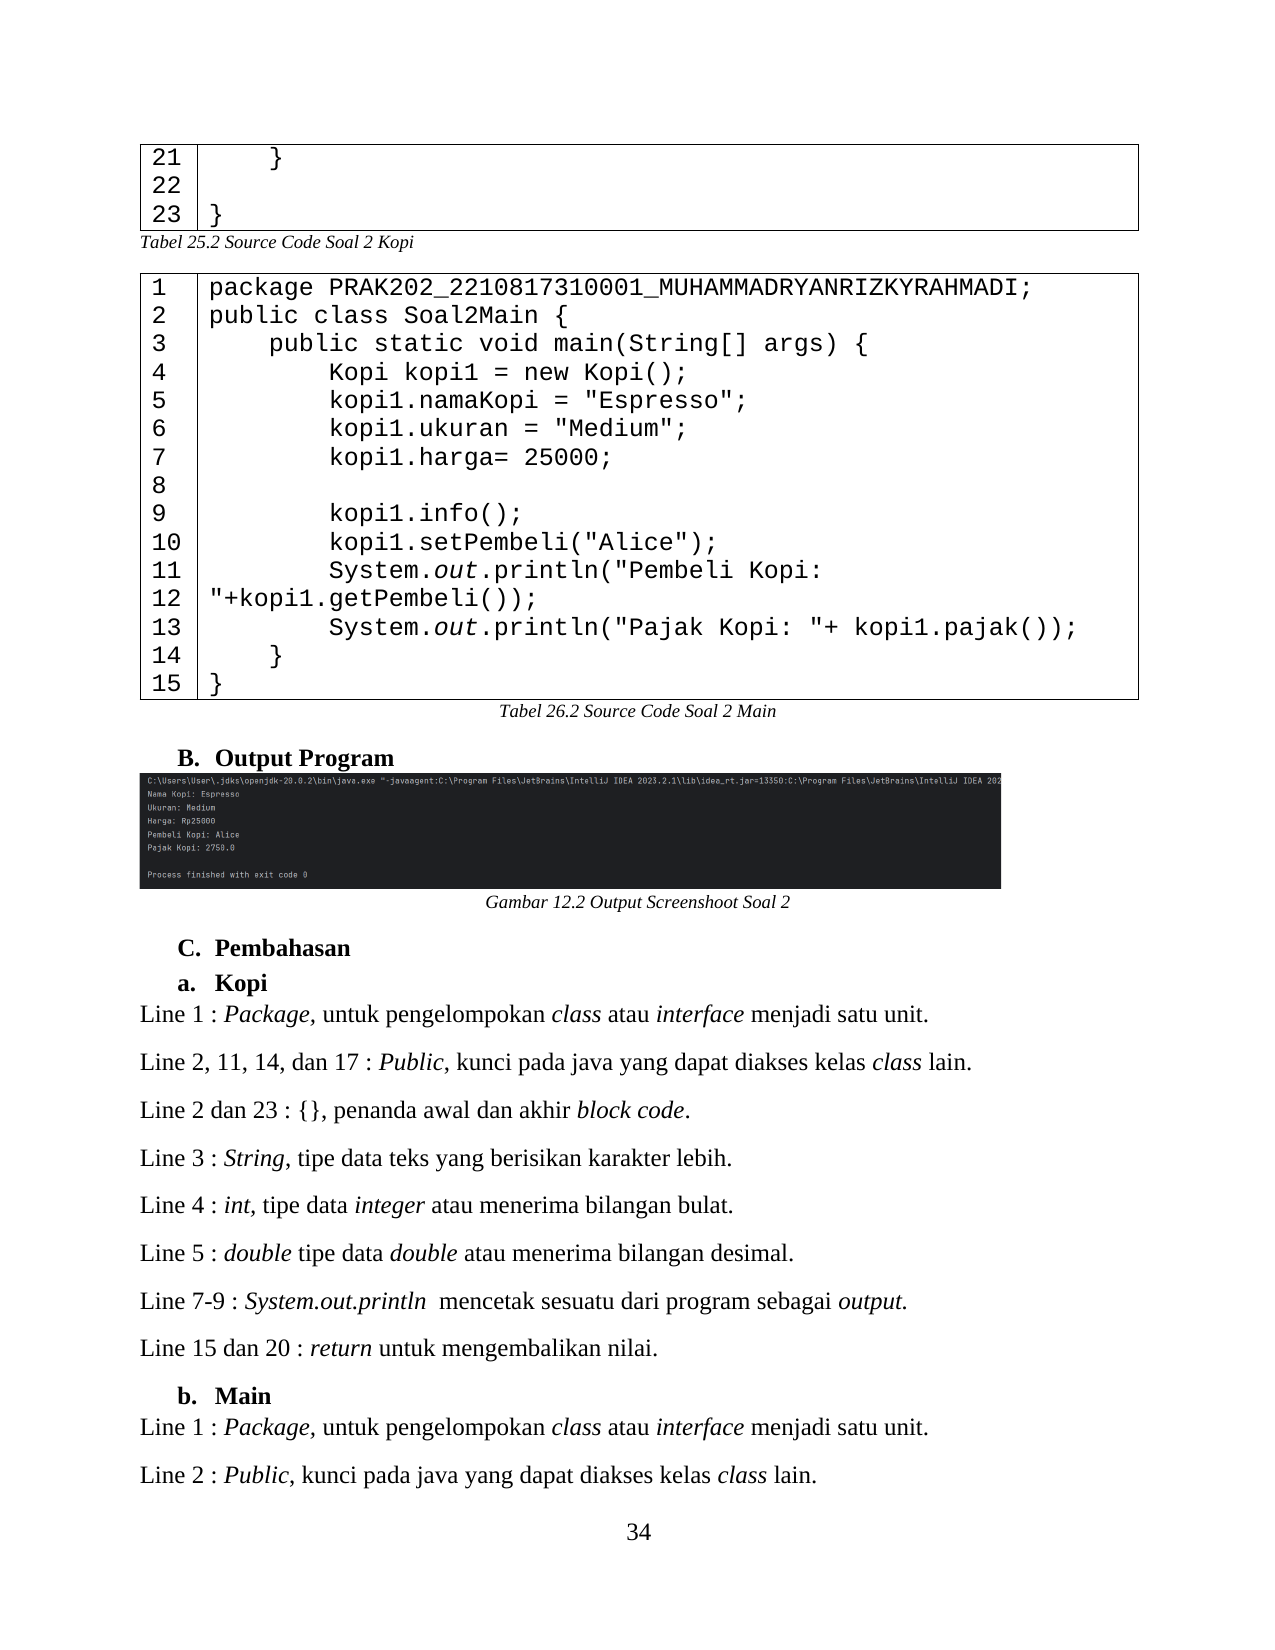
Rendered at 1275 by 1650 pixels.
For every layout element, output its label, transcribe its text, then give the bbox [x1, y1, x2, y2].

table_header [198, 145, 1138, 230]
text Line 1 : Package, untuk pengelompokan class atau interface menjadi satu unit. [139, 1412, 1137, 1441]
text Line 1 : Package, untuk pengelompokan class atau interface menjadi satu unit. [139, 999, 1137, 1028]
subtitle Pembahasan [177, 933, 1137, 962]
subtitle Kopi [177, 968, 1137, 997]
table_header 1 2 3 4 5 6 7 8 9 10 11 12 13 14 15 [141, 274, 197, 699]
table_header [141, 145, 197, 230]
subtitle Output Program [177, 743, 1137, 771]
text Line 2 dan 23 : {}, penanda awal dan akhir block code. [139, 1095, 1137, 1124]
text Line 7-9 : System.out.println mencetak sesuatu dari program sebagai output. [139, 1286, 1137, 1314]
picture [139, 773, 1002, 889]
text Line 3 : String, tipe data teks yang berisikan karakter lebih. [139, 1143, 1137, 1171]
text Line 2 : Public, kunci pada java yang dapat diakses kelas class lain. [139, 1460, 1137, 1489]
text Line 2, 11, 14, dan 17 : Public, kunci pada java yang dapat diakses kelas class lain. [139, 1047, 1137, 1076]
table_header package PRAK202_2210817310001_MUHAMMADRYANRIZKYRAHMADI; public class Soal2Main { public static void main(String[] args) { Kopi kopi1 = new Kopi(); kopi1.namaKopi = "Espresso"; kopi1.ukuran = "Medium"; kopi1.harga= 25000; kopi1.info(); kopi1.setPembeli("Alice"); System.out.println("Pembeli Kopi: "+kopi1.getPembeli()); System.out.println("Pajak Kopi: "+ kopi1.pajak()); } } [198, 274, 1138, 699]
text Line 5 : double tipe data double atau menerima bilangan desimal. [139, 1238, 1137, 1267]
subtitle Main [177, 1381, 1137, 1410]
text Line 4 : int, tipe data integer atau menerima bilangan bulat. [139, 1190, 1137, 1219]
text Line 15 dan 20 : return untuk mengembalikan nilai. [139, 1333, 1137, 1362]
